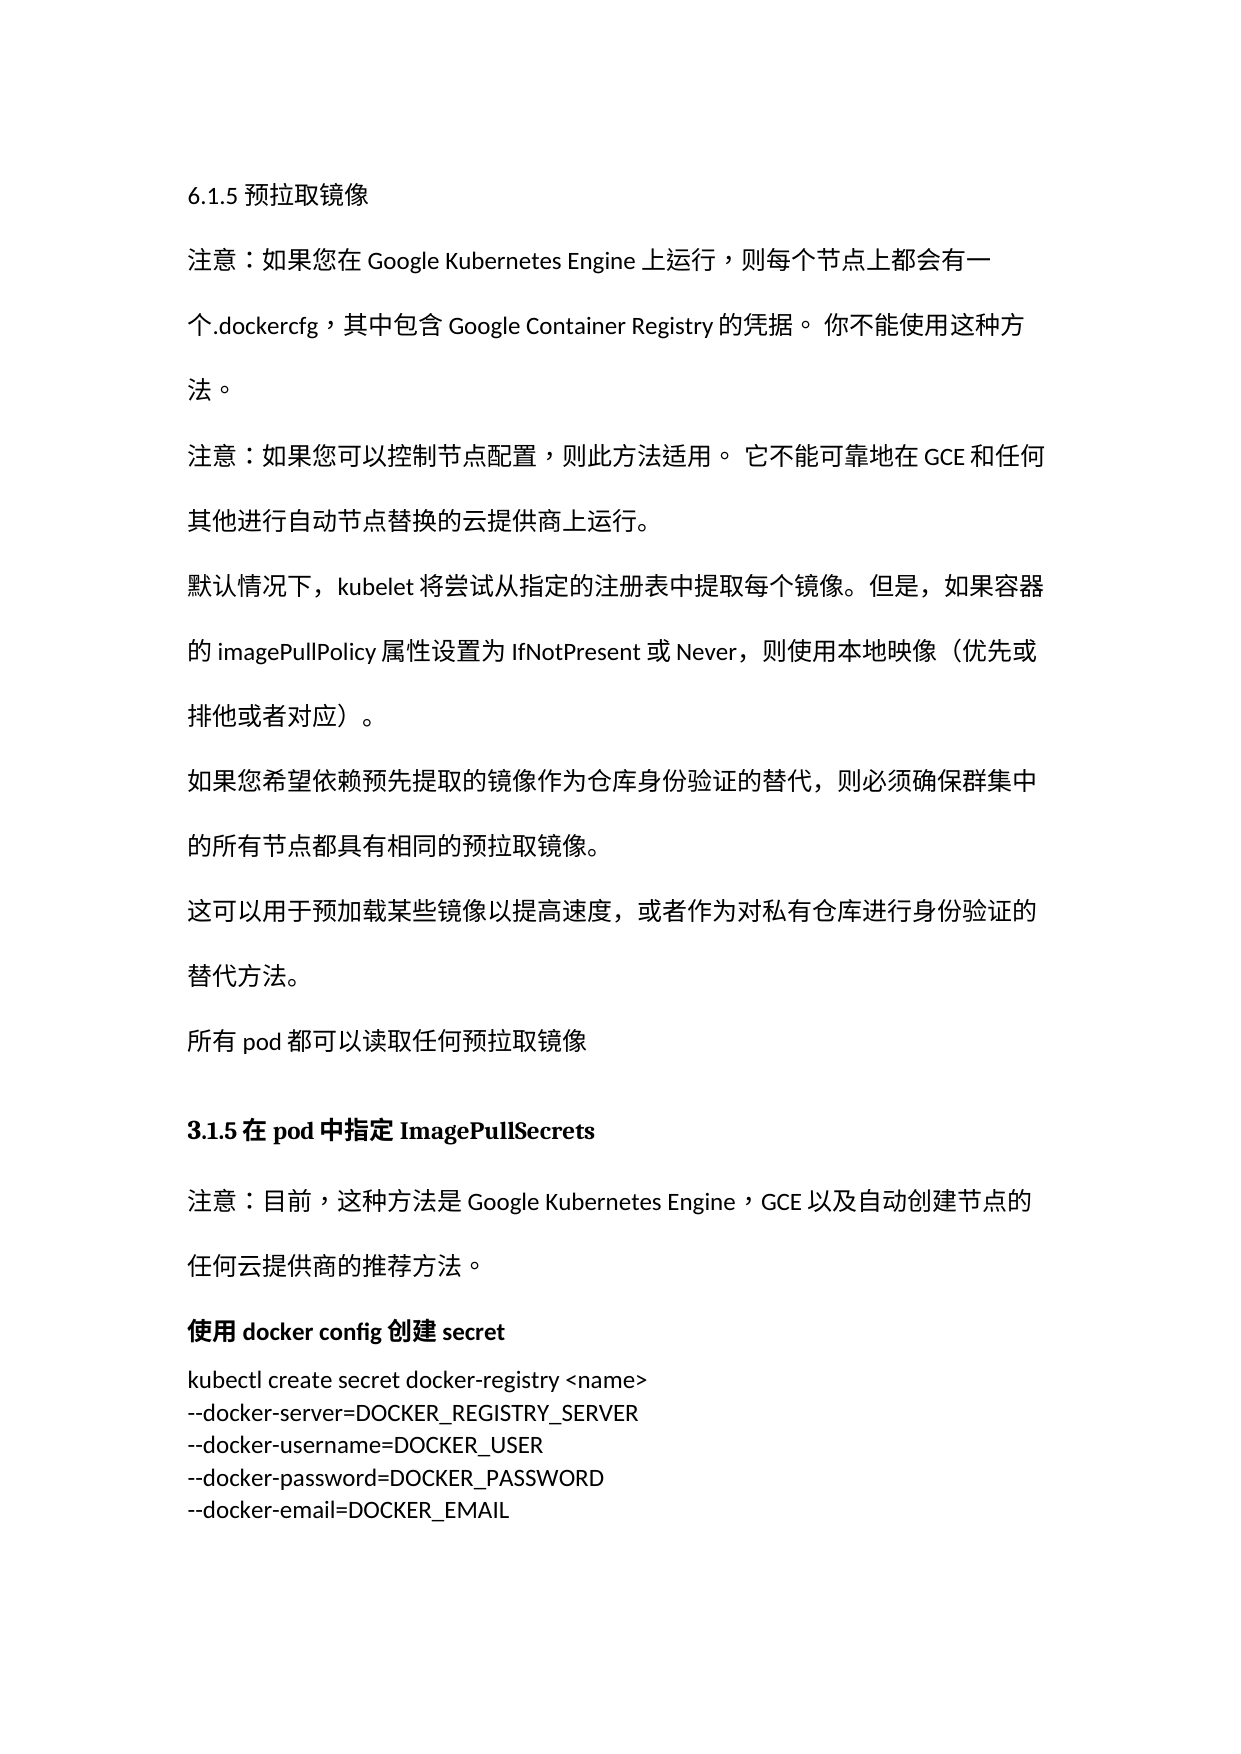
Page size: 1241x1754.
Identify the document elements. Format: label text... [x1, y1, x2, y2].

text --docker-password=DOCKER_PASSWORD [187, 1461, 1053, 1493]
text kubectl create secret docker-registry <name> [187, 1363, 1053, 1396]
text --docker-email=DOCKER_EMAIL [187, 1493, 1053, 1526]
text 使用docker config创建secret [187, 1298, 1053, 1363]
text 默认情况下，kubelet将尝试从指定的注册表中提取每个镜像。但是，如果容器的imagePullPolicy属性设置为IfNotPresent或Never，则使用本地映像（优先或排他或者对应）。 [187, 552, 1053, 747]
text 注意：如果您可以控制节点配置，则此方法适用。 它不能可靠地在GCE和任何其他进行自动节点替换的云提供商上运行。 [187, 422, 1053, 552]
text 注意：如果您在Google Kubernetes Engine上运行，则每个节点上都会有一个.dockercfg，其中包含Google Container Registry的凭据。 你不能使用这种方法。 [187, 227, 1053, 422]
subtitle 3.1.5 在pod中指定ImagePullSecrets [187, 1097, 1053, 1162]
text 6.1.5 预拉取镜像 [187, 162, 1053, 227]
text 如果您希望依赖预先提取的镜像作为仓库身份验证的替代，则必须确保群集中的所有节点都具有相同的预拉取镜像。 [187, 747, 1053, 877]
text 这可以用于预加载某些镜像以提高速度，或者作为对私有仓库进行身份验证的替代方法。 [187, 877, 1053, 1007]
text 所有pod都可以读取任何预拉取镜像 [187, 1007, 1053, 1072]
text 注意：目前，这种方法是Google Kubernetes Engine，GCE以及自动创建节点的任何云提供商的推荐方法。 [187, 1168, 1053, 1298]
text --docker-server=DOCKER_REGISTRY_SERVER [187, 1396, 1053, 1428]
text --docker-username=DOCKER_USER [187, 1428, 1053, 1461]
